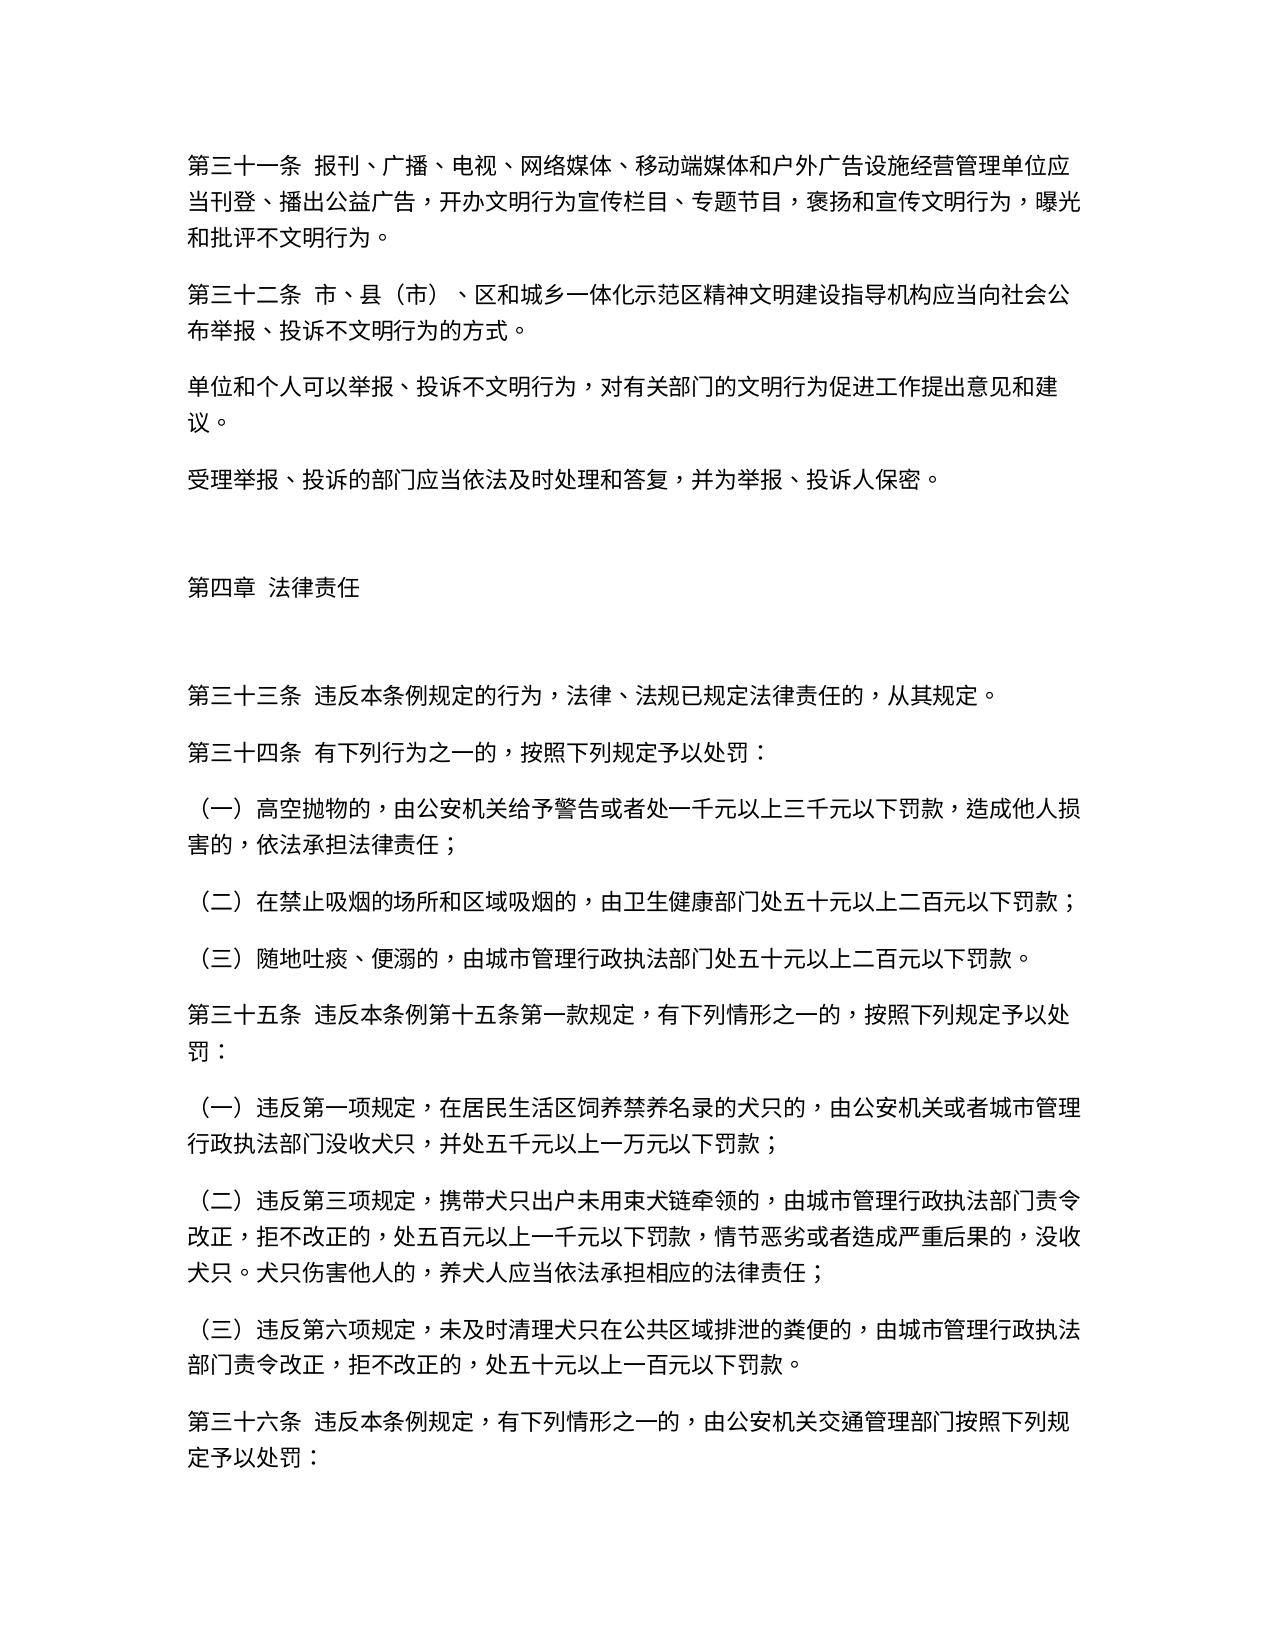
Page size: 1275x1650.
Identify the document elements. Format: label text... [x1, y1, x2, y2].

text 第三十三条 违反本条例规定的行为，法律、法规已规定法律责任的，从其规定。 [187, 680, 1087, 711]
text （二）违反第三项规定，携带犬只出户未用束犬链牵领的，由城市管理行政执法部门责令改正，拒不改正的，处五百元以上一千元以下罚款，情节恶劣或者造成严重后果的，没收犬只。犬只伤害他人的，养犬人应当依法承担相应的法律责任； [187, 1185, 1087, 1288]
text 第三十一条 报刊、广播、电视、网络媒体、移动端媒体和户外广告设施经营管理单位应当刊登、播出公益广告，开办文明行为宣传栏目、专题节目，褒扬和宣传文明行为，曝光和批评不文明行为。 [187, 150, 1087, 253]
text 第三十四条 有下列行为之一的，按照下列规定予以处罚： [187, 736, 1087, 768]
text 第三十二条 市、县（市）、区和城乡一体化示范区精神文明建设指导机构应当向社会公布举报、投诉不文明行为的方式。 [187, 279, 1087, 346]
text （三）违反第六项规定，未及时清理犬只在公共区域排泄的粪便的，由城市管理行政执法部门责令改正，拒不改正的，处五十元以上一百元以下罚款。 [187, 1313, 1087, 1381]
text （三）随地吐痰、便溺的，由城市管理行政执法部门处五十元以上二百元以下罚款。 [187, 943, 1087, 974]
text 第三十五条 违反本条例第十五条第一款规定，有下列情形之一的，按照下列规定予以处罚： [187, 999, 1087, 1067]
text 单位和个人可以举报、投诉不文明行为，对有关部门的文明行为促进工作提出意见和建议。 [187, 371, 1087, 438]
text （一）高空抛物的，由公安机关给予警告或者处一千元以上三千元以下罚款，造成他人损害的，依法承担法律责任； [187, 793, 1087, 860]
text 第三十六条 违反本条例规定，有下列情形之一的，由公安机关交通管理部门按照下列规定予以处罚： [187, 1406, 1087, 1473]
text 第四章 法律责任 [187, 572, 1087, 603]
text 受理举报、投诉的部门应当依法及时处理和答复，并为举报、投诉人保密。 [187, 464, 1087, 495]
text （一）违反第一项规定，在居民生活区饲养禁养名录的犬只的，由公安机关或者城市管理行政执法部门没收犬只，并处五千元以上一万元以下罚款； [187, 1092, 1087, 1159]
text （二）在禁止吸烟的场所和区域吸烟的，由卫生健康部门处五十元以上二百元以下罚款； [187, 886, 1087, 917]
